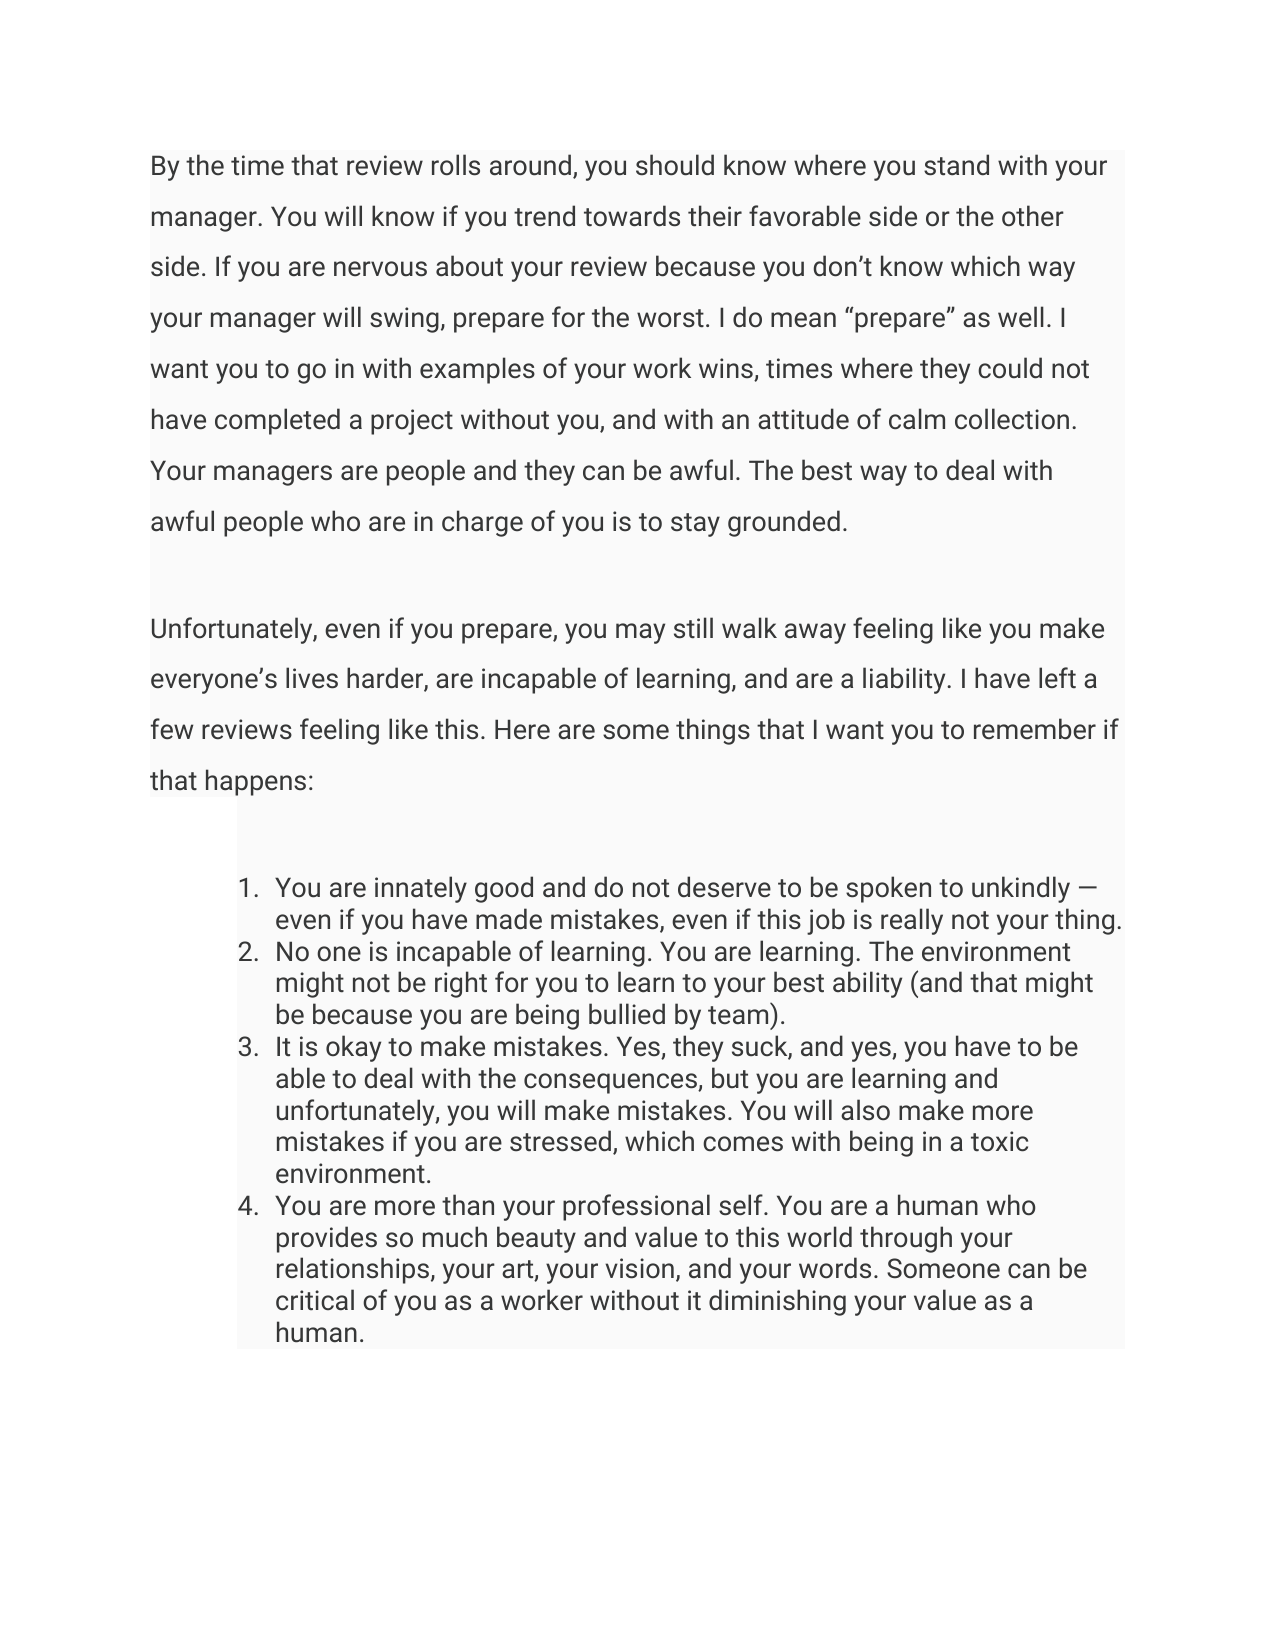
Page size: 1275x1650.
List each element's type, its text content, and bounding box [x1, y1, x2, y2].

text By the time that review rolls around, you should know where you stand with your manager. You will know if you trend towards their favorable side or the other side. If you are nervous about your review because you don’t know which way your manager will swing, prepare for the worst. I do mean “prepare” as well. I want you to go in with examples of your work wins, times where they could not have completed a project without you, and with an attitude of calm collection. Your managers are people and they can be awful. The best way to deal with awful people who are in charge of you is to stay grounded. [150, 150, 1125, 538]
list It is okay to make mistakes. Yes, they suck, and yes, you have to be able to deal with the consequences, but you are learning and unfortunately, you will make mistakes. You will also make more mistakes if you are stressed, which comes with being in a toxic environment. [237, 1031, 1125, 1190]
text Unfortunately, even if you prepare, you may still walk away feeling like you make everyone’s lives harder, are incapable of learning, and are a liability. I have left a few reviews feeling like this. Here are some things that I want you to remember if that happens: [150, 613, 1125, 797]
list No one is incapable of learning. You are learning. The environment might not be right for you to learn to your best ability (and that might be because you are being bullied by team). [237, 936, 1125, 1031]
list You are more than your professional self. You are a human who provides so much beauty and value to this world through your relationships, your art, your vision, and your words. Someone can be critical of you as a worker without it diminishing your value as a human. [237, 1190, 1125, 1349]
list You are innately good and do not deserve to be spoken to unkindly — even if you have made mistakes, even if this job is really not your thing. [237, 872, 1125, 936]
